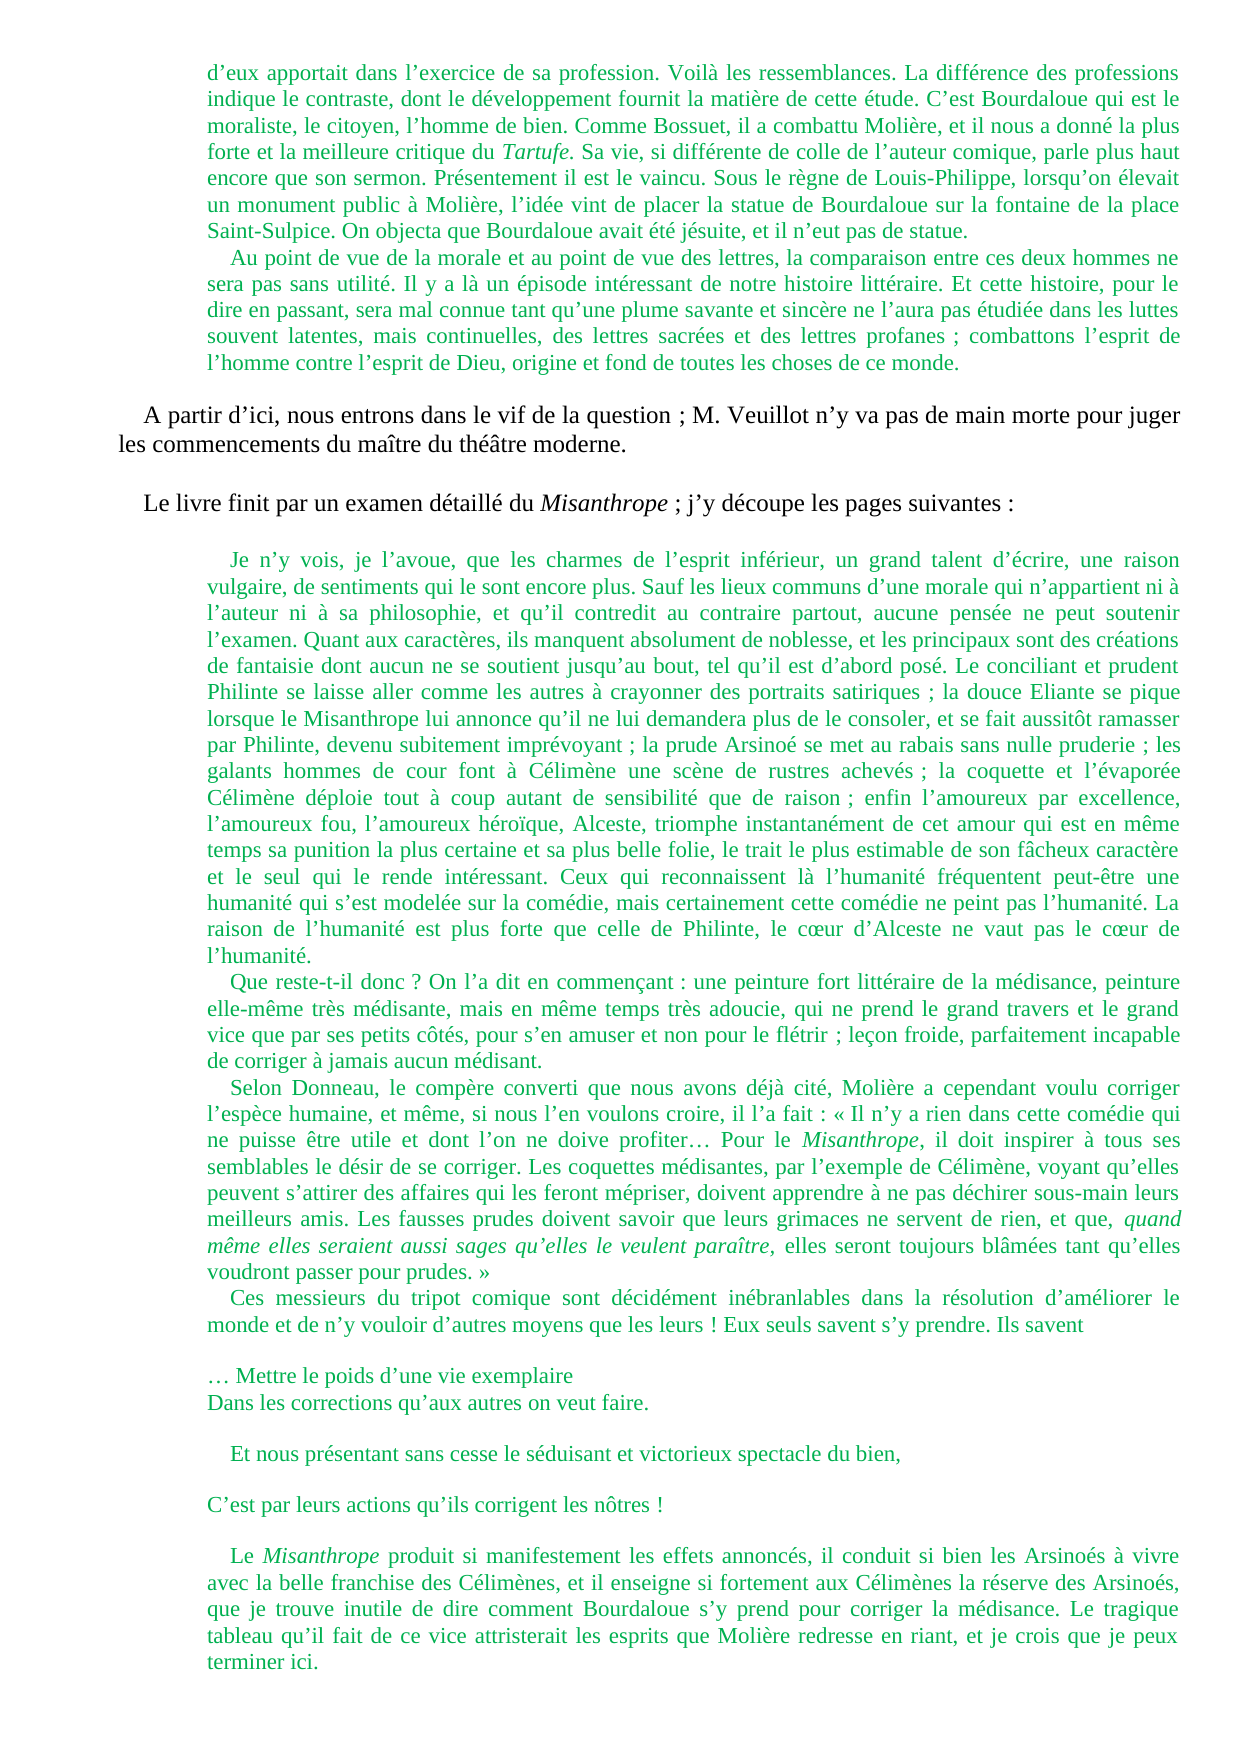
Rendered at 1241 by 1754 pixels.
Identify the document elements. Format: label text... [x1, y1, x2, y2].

text C’est par leurs actions qu’ils corrigent les nôtres ! [207, 1491, 1181, 1518]
text Et nous présentant sans cesse le séduisant et victorieux spectacle du bien, [207, 1440, 1181, 1466]
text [207, 59, 1181, 243]
text Au point de vue de la morale et au point de vue des lettres, la comparaison entre ces deux hommes ne sera pas sans utilité. Il y a là un épisode intéressant de notre histoire littéraire. Et cette histoire, pour le dire en passant, sera mal connue tant qu’une plume savante et sincère ne l’aura pas étudiée dans les luttes souvent latentes, mais continuelles, des lettres sacrées et des lettres profanes ; combattons l’esprit de l’homme contre l’esprit de Dieu, origine et fond de toutes les choses de ce monde. [207, 243, 1181, 375]
text Que reste-t-il donc ? On l’a dit en commençant : une peinture fort littéraire de la médisance, peinture elle-même très médisante, mais en même temps très adoucie, qui ne prend le grand travers et le grand vice que par ses petits côtés, pour s’en amuser et non pour le flétrir ; leçon froide, parfaitement incapable de corriger à jamais aucun médisant. [207, 968, 1181, 1074]
text Dans les corrections qu’aux autres on veut faire. [207, 1388, 1181, 1415]
text … Mettre le poids d’une vie exemplaire [207, 1362, 1181, 1388]
text Selon Donneau, le compère converti que nous avons déjà cité, Molière a cependant voulu corriger l’espèce humaine, et même, si nous l’en voulons croire, il l’a fait : « Il n’y a rien dans cette comédie qui ne puisse être utile et dont l’on ne doive profiter… Pour le Misanthrope, il doit inspirer à tous ses semblables le désir de se corriger. Les coquettes médisantes, par l’exemple de Célimène, voyant qu’elles peuvent s’attirer des affaires qui les feront mépriser, doivent apprendre à ne pas déchirer sous-main leurs meilleurs amis. Les fausses prudes doivent savoir que leurs grimaces ne servent de rien, et que, quand même elles seraient aussi sages qu’elles le veulent paraître, elles seront toujours blâmées tant qu’elles voudront passer pour prudes. » [207, 1074, 1181, 1284]
text A partir d’ici, nous entrons dans le vif de la question ; M. Veuillot n’y va pas de main morte pour juger les commencements du maître du théâtre moderne. [118, 400, 1181, 458]
text Le livre finit par un examen détaillé du Misanthrope ; j’y découpe les pages suivantes : [118, 488, 1181, 517]
text Je n’y vois, je l’avoue, que les charmes de l’esprit inférieur, un grand talent d’écrire, une raison vulgaire, de sentiments qui le sont encore plus. Sauf les lieux communs d’une morale qui n’appartient ni à l’auteur ni à sa philosophie, et qu’il contredit au contraire partout, aucune pensée ne peut soutenir l’examen. Quant aux caractères, ils manquent absolument de noblesse, et les principaux sont des créations de fantaisie dont aucun ne se soutient jusqu’au bout, tel qu’il est d’abord posé. Le conciliant et prudent Philinte se laisse aller comme les autres à crayonner des portraits satiriques ; la douce Eliante se pique lorsque le Misanthrope lui annonce qu’il ne lui demandera plus de le consoler, et se fait aussitôt ramasser par Philinte, devenu subitement imprévoyant ; la prude Arsinoé se met au rabais sans nulle pruderie ; les galants hommes de cour font à Célimène une scène de rustres achevés ; la coquette et l’évaporée Célimène déploie tout à coup autant de sensibilité que de raison ; enfin l’amoureux par excellence, l’amoureux fou, l’amoureux héroïque, Alceste, triomphe instantanément de cet amour qui est en même temps sa punition la plus certaine et sa plus belle folie, le trait le plus estimable de son fâcheux caractère et le seul qui le rende intéressant. Ceux qui reconnaissent là l’humanité fréquentent peut-être une humanité qui s’est modelée sur la comédie, mais certainement cette comédie ne peint pas l’humanité. La raison de l’humanité est plus forte que celle de Philinte, le cœur d’Alceste ne vaut pas le cœur de l’humanité. [207, 547, 1181, 968]
text Le Misanthrope produit si manifestement les effets annoncés, il conduit si bien les Arsinoés à vivre avec la belle franchise des Célimènes, et il enseigne si fortement aux Célimènes la réserve des Arsinoés, que je trouve inutile de dire comment Bourdaloue s’y prend pour corriger la médisance. Le tragique tableau qu’il fait de ce vice attristerait les esprits que Molière redresse en riant, et je crois que je peux terminer ici. [207, 1543, 1181, 1674]
text Ces messieurs du tripot comique sont décidément inébranlables dans la résolution d’améliorer le monde et de n’y vouloir d’autres moyens que les leurs ! Eux seuls savent s’y prendre. Ils savent [207, 1284, 1181, 1337]
